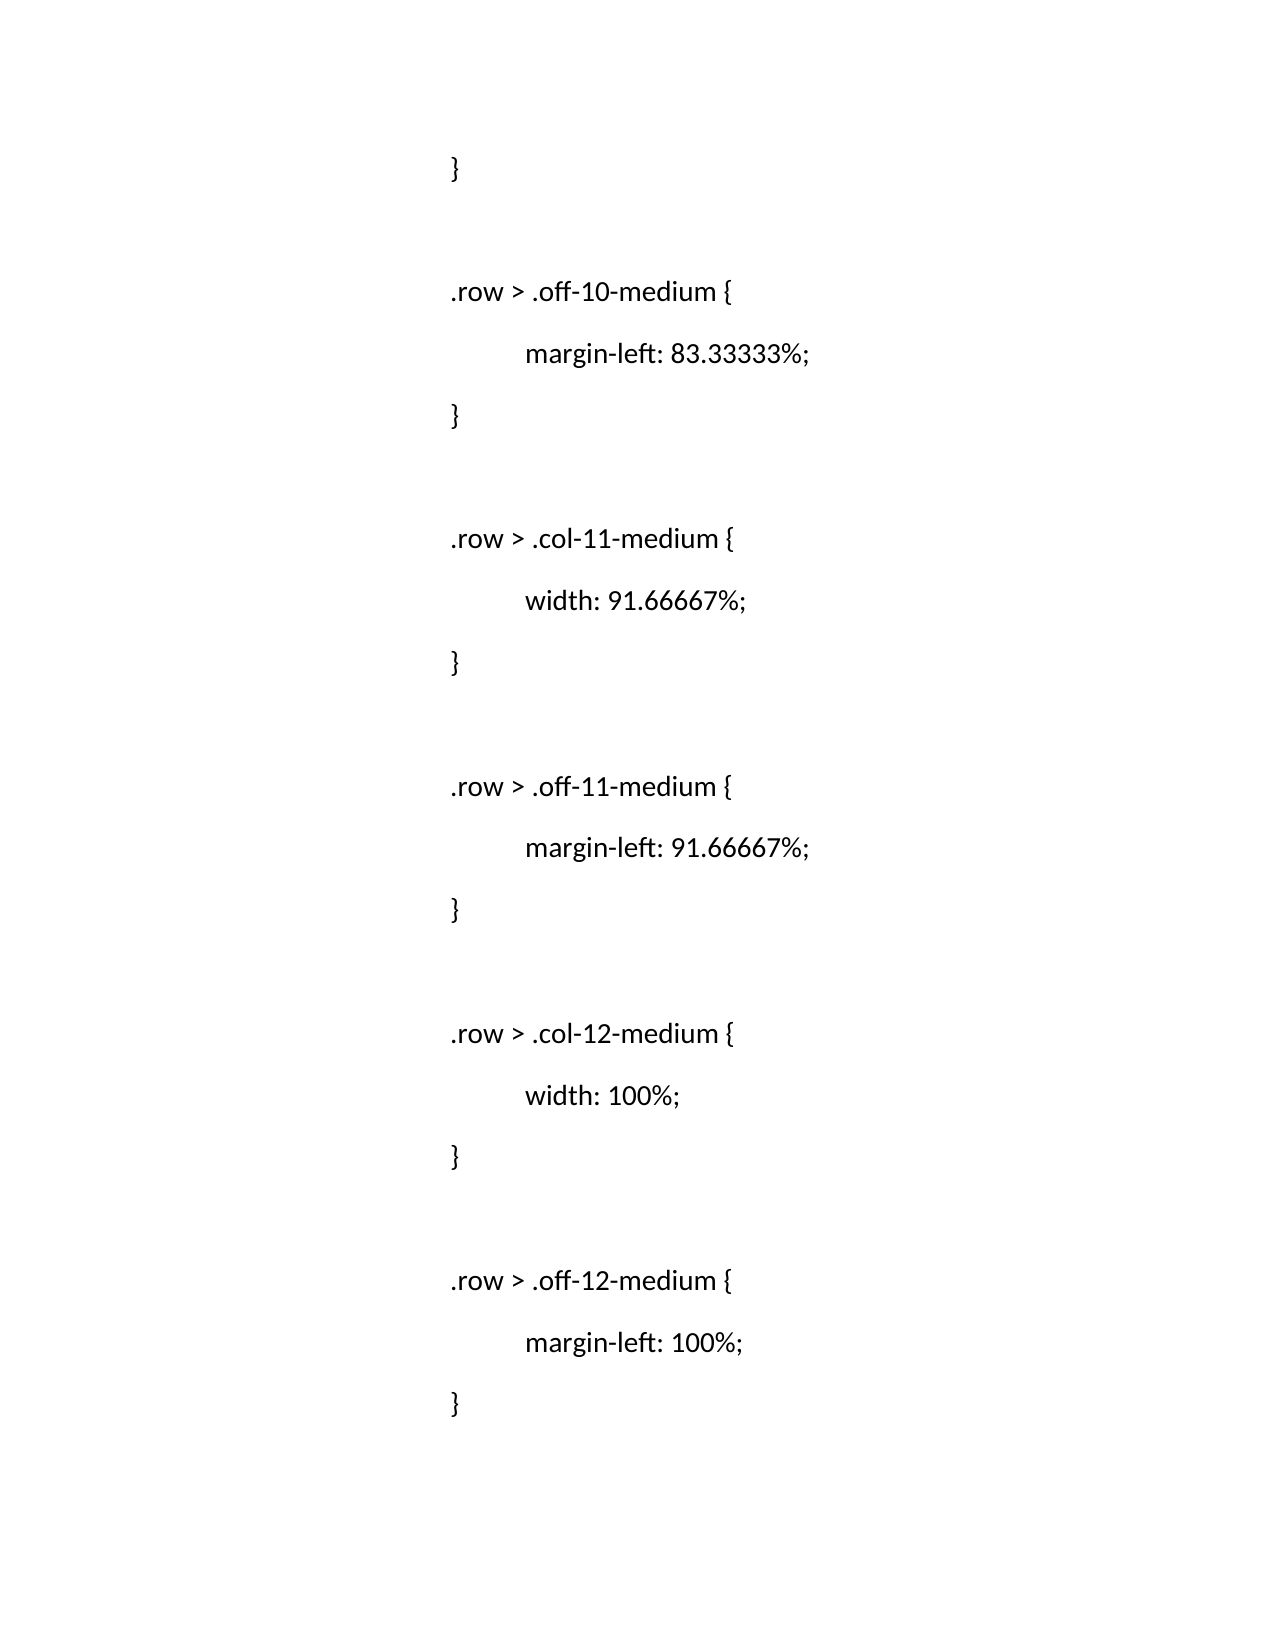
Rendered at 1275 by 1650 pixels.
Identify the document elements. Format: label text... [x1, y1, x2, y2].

text } [150, 1138, 1125, 1174]
text .row > .off-11-medium { [150, 768, 1125, 803]
text .row > .off-12-medium { [150, 1262, 1125, 1297]
text width: 100%; [150, 1077, 1125, 1112]
text } [150, 891, 1125, 927]
text .row > .col-11-medium { [150, 521, 1125, 556]
text margin-left: 91.66667%; [150, 829, 1125, 865]
text .row > .col-12-medium { [150, 1015, 1125, 1050]
text } [150, 397, 1125, 433]
text width: 91.66667%; [150, 582, 1125, 618]
text .row > .off-10-medium { [150, 273, 1125, 309]
text } [150, 644, 1125, 680]
text } [150, 1385, 1125, 1421]
text margin-left: 100%; [150, 1324, 1125, 1359]
text } [150, 150, 1125, 186]
text margin-left: 83.33333%; [150, 335, 1125, 371]
